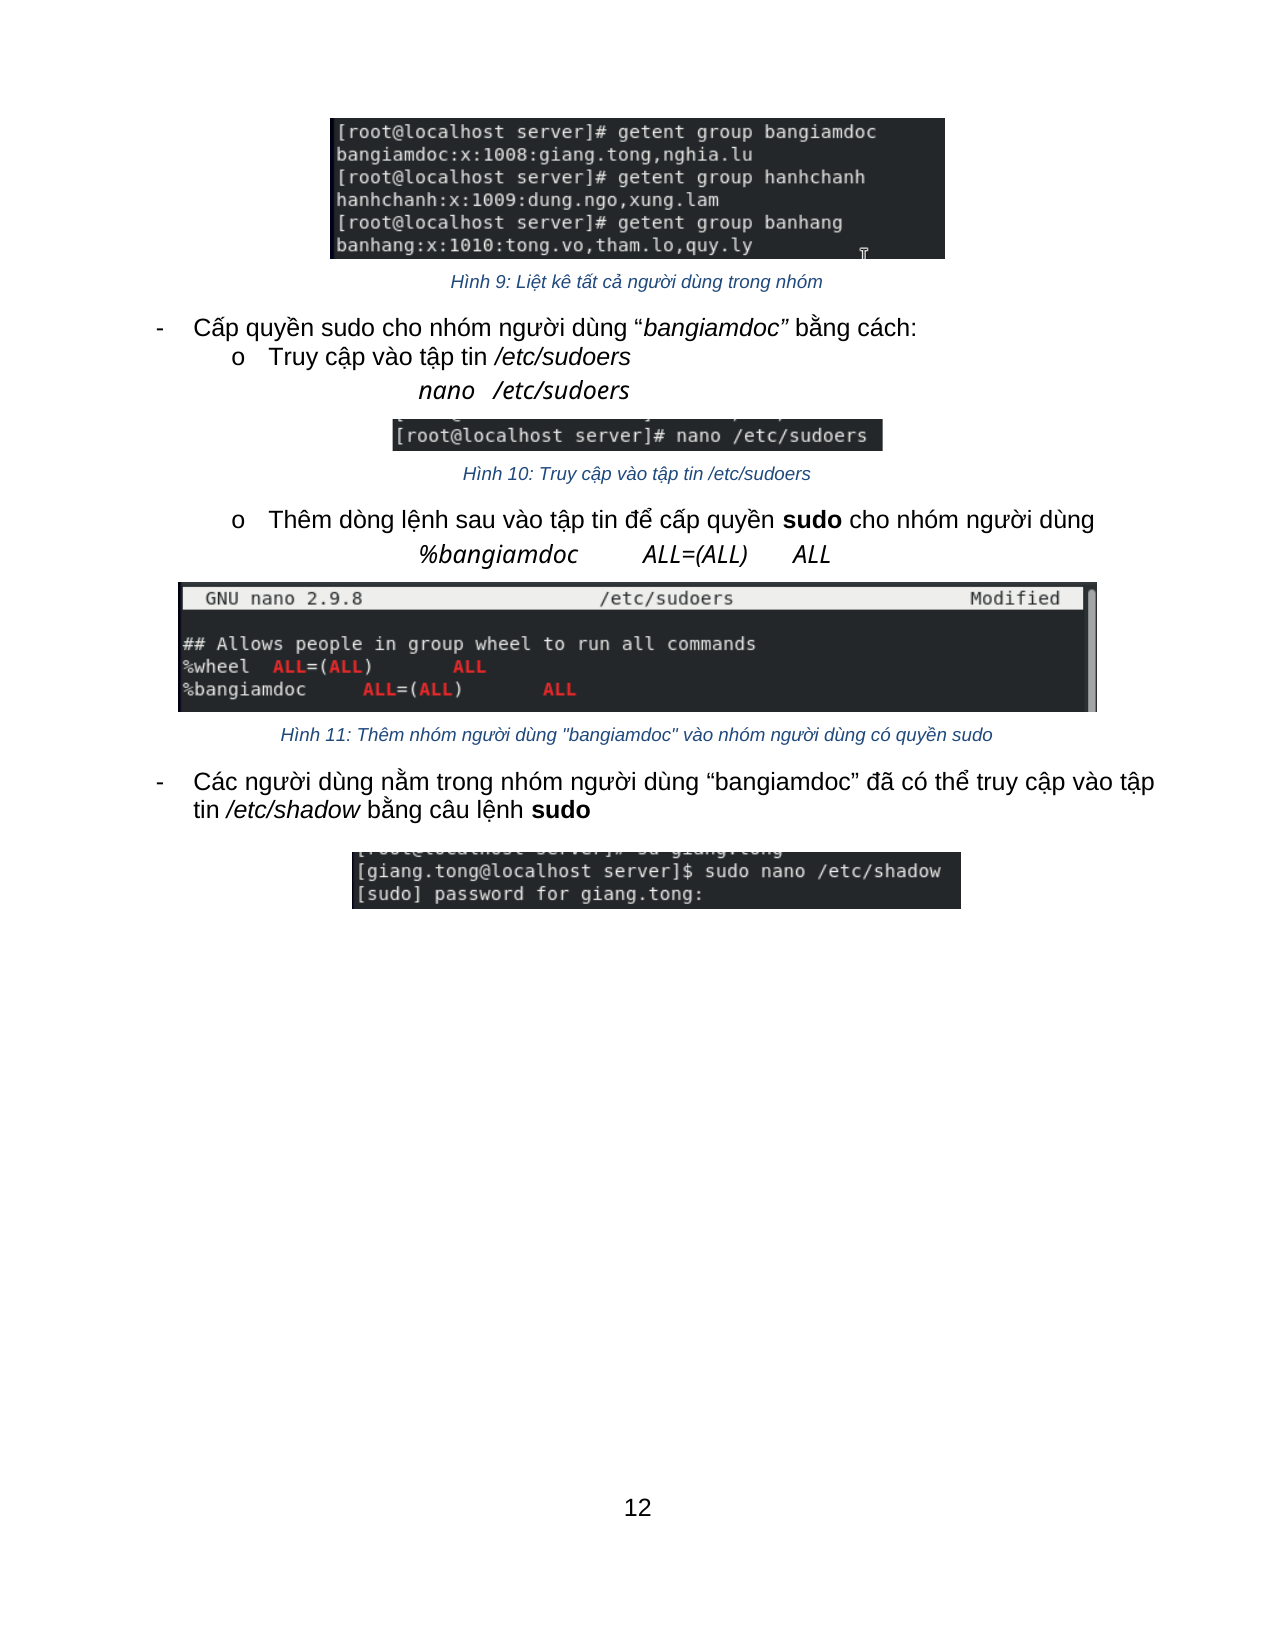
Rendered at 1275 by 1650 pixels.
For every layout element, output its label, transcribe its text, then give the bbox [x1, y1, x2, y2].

picture [392, 419, 883, 451]
list %bangiamdoc ALL=(ALL) ALL [343, 536, 1157, 570]
list Cấp quyền sudo cho nhóm người dùng “bangiamdoc” bằng cách: [156, 313, 1157, 342]
list nano /etc/sudoers [343, 373, 1157, 407]
picture [352, 852, 961, 909]
list Thêm dòng lệnh sau vào tập tin để cấp quyền sudo cho nhóm người dùng [231, 505, 1157, 536]
list Truy cập vào tập tin /etc/sudoers [231, 342, 1157, 373]
list Các người dùng nằm trong nhóm người dùng “bangiamdoc” đã có thể truy cập vào tập tin /etc/shadow bằng câu lệnh sudo [156, 767, 1157, 824]
picture [330, 118, 945, 259]
picture [178, 582, 1097, 712]
